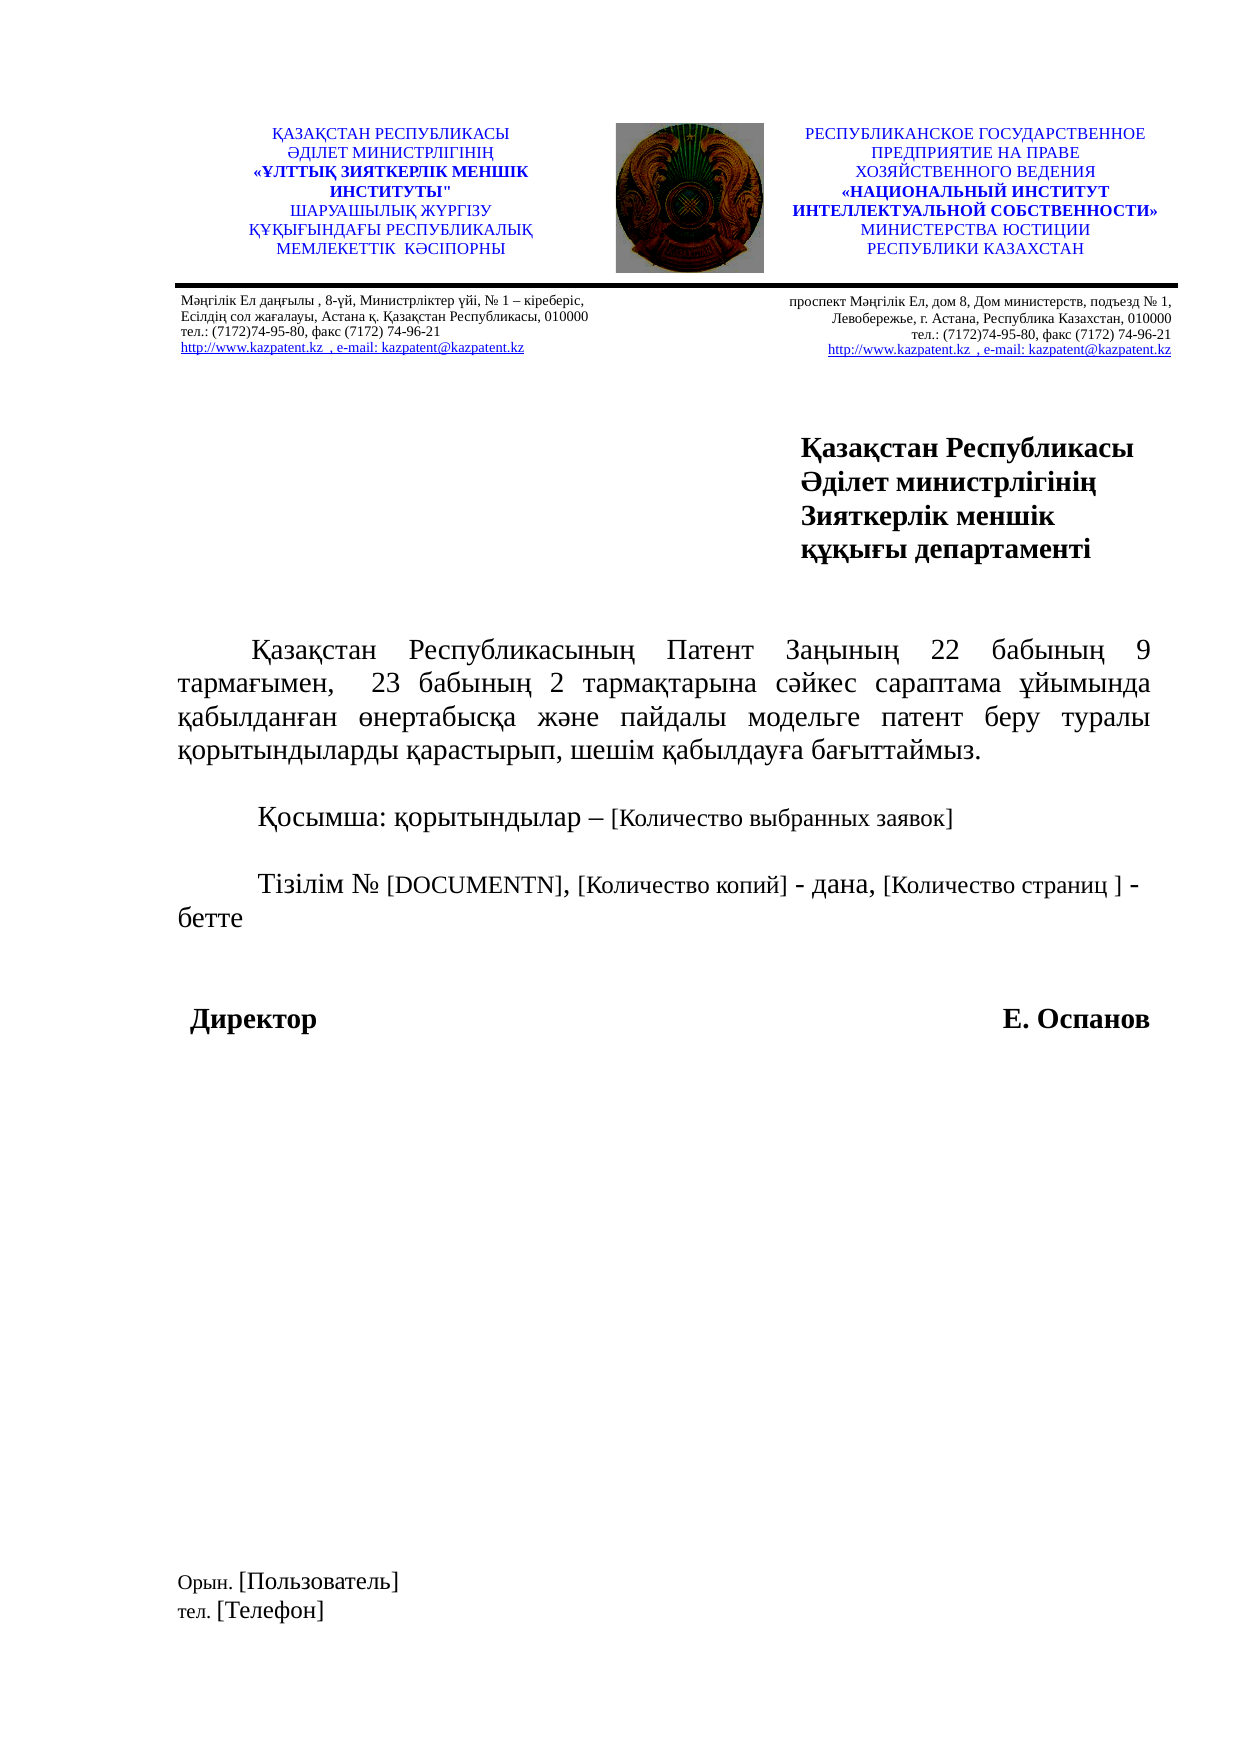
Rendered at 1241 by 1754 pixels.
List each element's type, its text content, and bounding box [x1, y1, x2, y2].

text тел. [177, 1595, 1152, 1624]
text Әділет министрлігінің [801, 464, 1152, 498]
text Директор Е. Оспанов [177, 1001, 1152, 1034]
text Тізілім № , - дана, - бетте [177, 867, 1152, 934]
text Қазақстан Республикасының Патент Заңының 22 бабының 9 тармағымен, 23 бабының 2 тармақтарына сәйкес сараптама ұйымында қабылданған өнертабысқа және пайдалы модельге патент беру туралы қорытындыларды қарастырып, шешім қабылдауға бағыттаймыз. [177, 632, 1152, 766]
text Зияткерлік меншік [801, 498, 1152, 531]
table_header [606, 118, 773, 283]
table_cell проспект Мәңгілік Ел, дом 8, Дом министерств, подъезд № 1, Левобережье, г. Астана, Республика Казахстан, 010000 тел.: (7172)74-95-80, факс (7172) 74-96-21 http://www.kazpatent.kz , e-mail: kazpatent@kazpatent.kz [682, 288, 1177, 363]
text Орын. [177, 1566, 1152, 1595]
table_header ҚАЗАҚСТАН РЕСПУБЛИКАСЫ ӘДІЛЕТ МИНИСТРЛІГІНІҢ «ҰЛТТЫҚ ЗИЯТКЕРЛІК МЕНШІК ИНСТИТУТЫ" ШАРУАШЫЛЫҚ ЖҮРГІЗУ ҚҰҚЫҒЫНДАҒЫ РЕСПУБЛИКАЛЫҚ МЕМЛЕКЕТТІК КӘСІПОРНЫ [175, 118, 606, 283]
text Қазақстан Республикасы [801, 431, 1152, 464]
text құқығы департаменті [801, 531, 1152, 565]
table_cell Мәңгілік Ел даңғылы , 8-үй, Министрліктер үйі, № 1 – кіреберіс, Есілдің сол жағалауы, Астана қ. Қазақстан Республикасы, 010000 тел.: (7172)74-95-80, факс (7172) 74-96-21 http://www.kazpatent.kz , e-mail: kazpatent@kazpatent.kz [175, 288, 682, 363]
table_header РЕСПУБЛИКАНСКОЕ ГОСУДАРСТВЕННОЕ ПРЕДПРИЯТИЕ НА ПРАВЕ ХОЗЯЙСТВЕННОГО ВЕДЕНИЯ «НАЦИОНАЛЬНЫЙ ИНСТИТУТ ИНТЕЛЛЕКТУАЛЬНОЙ СОБСТВЕННОСТИ» МИНИСТЕРСТВА ЮСТИЦИИ РЕСПУБЛИКИ КАЗАХСТАН [773, 118, 1177, 283]
text Қосымша: қорытындылар – [177, 799, 1152, 833]
